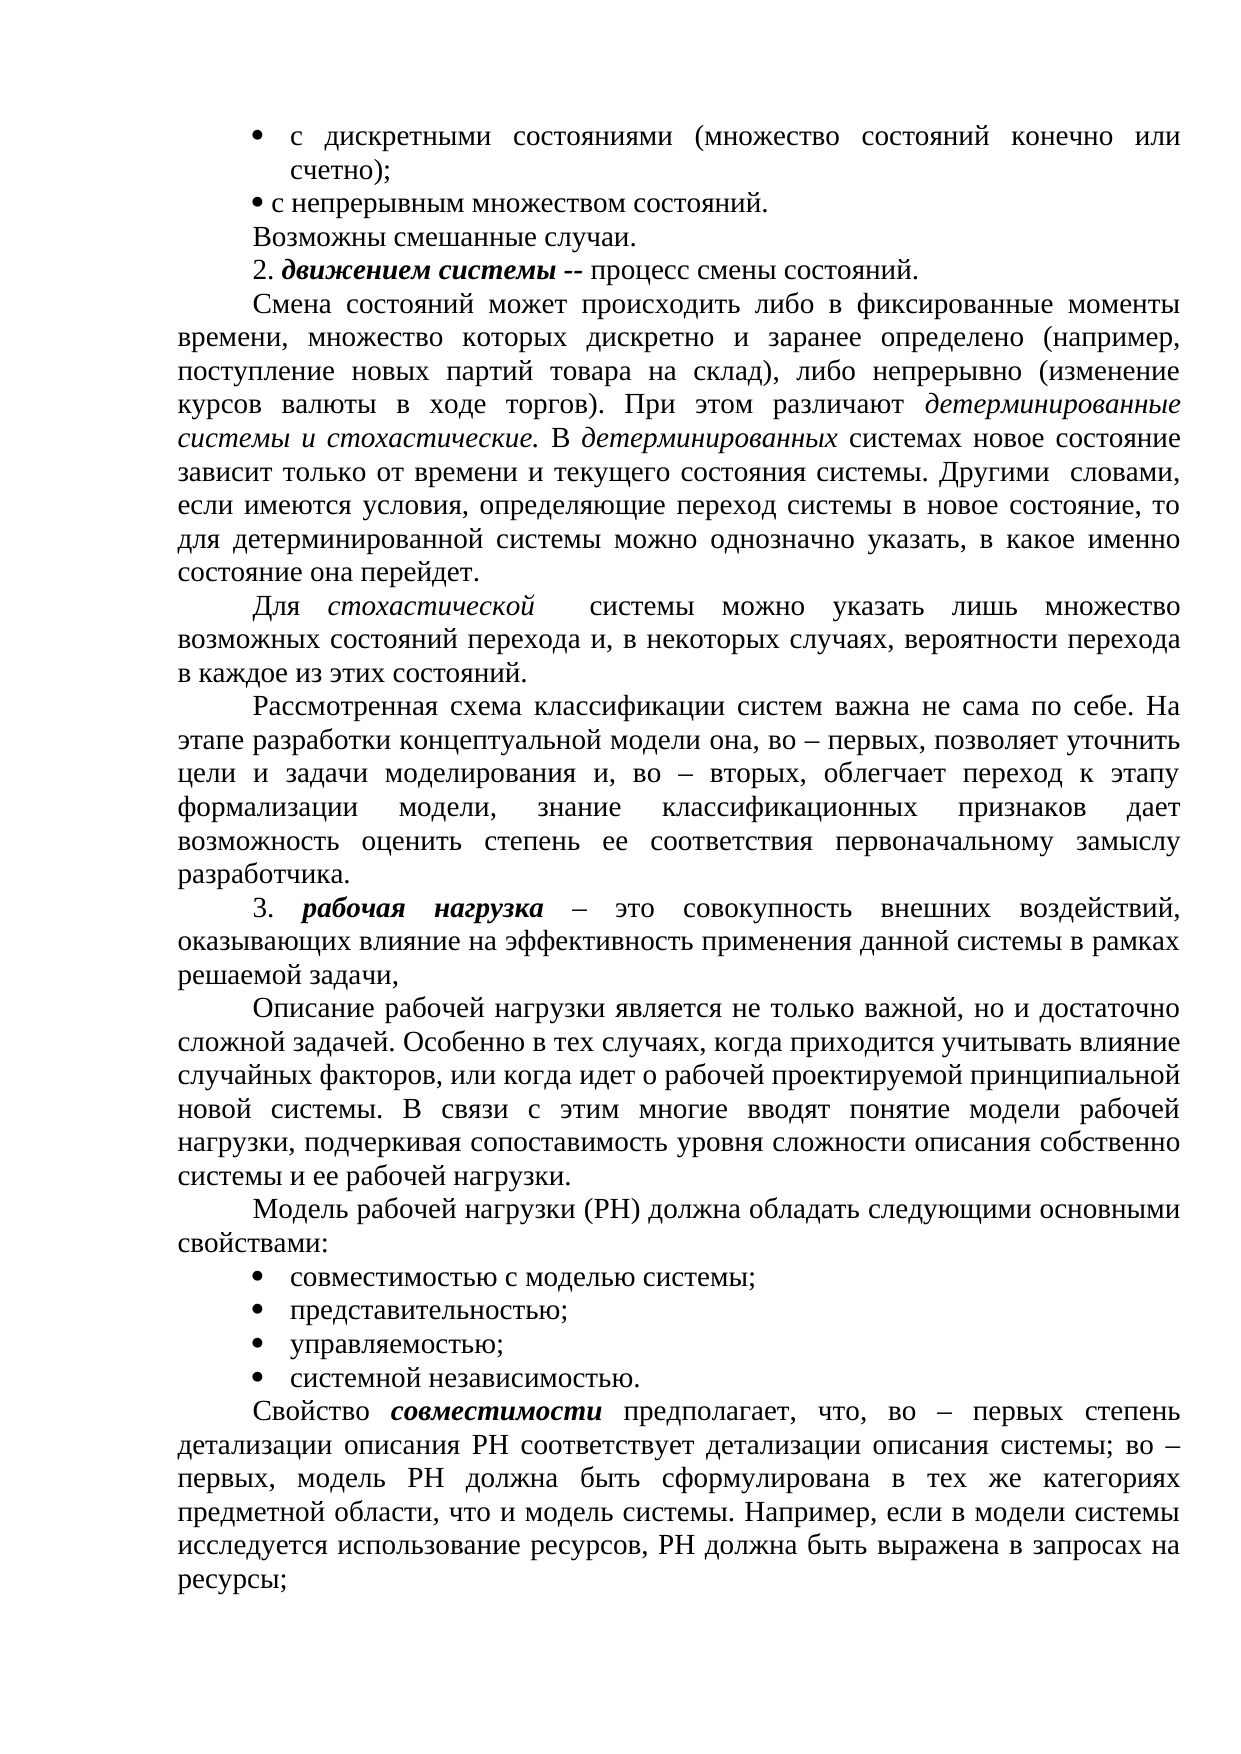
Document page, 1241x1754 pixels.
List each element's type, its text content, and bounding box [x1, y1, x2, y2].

title Возможны смешанные случаи. [177, 219, 1181, 252]
title 2. движением системы -- процесс смены состояний. [177, 252, 1181, 286]
title Смена состояний может происходить либо в фиксированные моменты времени, множество которых дискретно и заранее определено (например, поступление новых партий товара на склад), либо непрерывно (изменение курсов валюты в ходе торгов). При этом различают детерминированные системы и стохастические. В детерминированных системах новое состояние зависит только от времени и текущего состояния системы. Другими словами, если имеются условия, определяющие переход системы в новое состояние, то для детерминированной системы можно однозначно указать, в какое именно состояние она перейдет. [177, 286, 1181, 588]
title Для стохастической системы можно указать лишь множество возможных состояний перехода и, в некоторых случаях, вероятности перехода в каждое из этих состояний. [177, 588, 1181, 688]
title управляемостью; [252, 1326, 1181, 1360]
title системной независимостью. [252, 1360, 1181, 1393]
title Описание рабочей нагрузки является не только важной, но и достаточно сложной задачей. Особенно в тех случаях, когда приходится учитывать влияние случайных факторов, или когда идет о рабочей проектируемой принципиальной новой системы. В связи с этим многие вводят понятие модели рабочей нагрузки, подчеркивая сопоставимость уровня сложности описания собственно системы и ее рабочей нагрузки. [177, 990, 1181, 1192]
title Рассмотренная схема классификации систем важна не сама по себе. На этапе разработки концептуальной модели она, во – первых, позволяет уточнить цели и задачи моделирования и, во – вторых, облегчает переход к этапу формализации модели, знание классификационных признаков дает возможность оценить степень ее соответствия первоначальному замыслу разработчика. [177, 688, 1181, 890]
title с дискретными состояниями (множество состояний конечно или счетно); [252, 118, 1181, 185]
title с непрерывным множеством состояний. [252, 185, 1181, 219]
title совместимостью с моделью системы; [252, 1259, 1181, 1292]
title представительностью; [252, 1292, 1181, 1326]
title Свойство совместимости предполагает, что, во – первых степень детализации описания РН соответствует детализации описания системы; во – первых, модель РН должна быть сформулирована в тех же категориях предметной области, что и модель системы. Например, если в модели системы исследуется использование ресурсов, РН должна быть выражена в запросах на ресурсы; [177, 1393, 1181, 1594]
title 3. рабочая нагрузка – это совокупность внешних воздействий, оказывающих влияние на эффективность применения данной системы в рамках решаемой задачи, [177, 890, 1181, 990]
title Модель рабочей нагрузки (РН) должна обладать следующими основными свойствами: [177, 1192, 1181, 1259]
